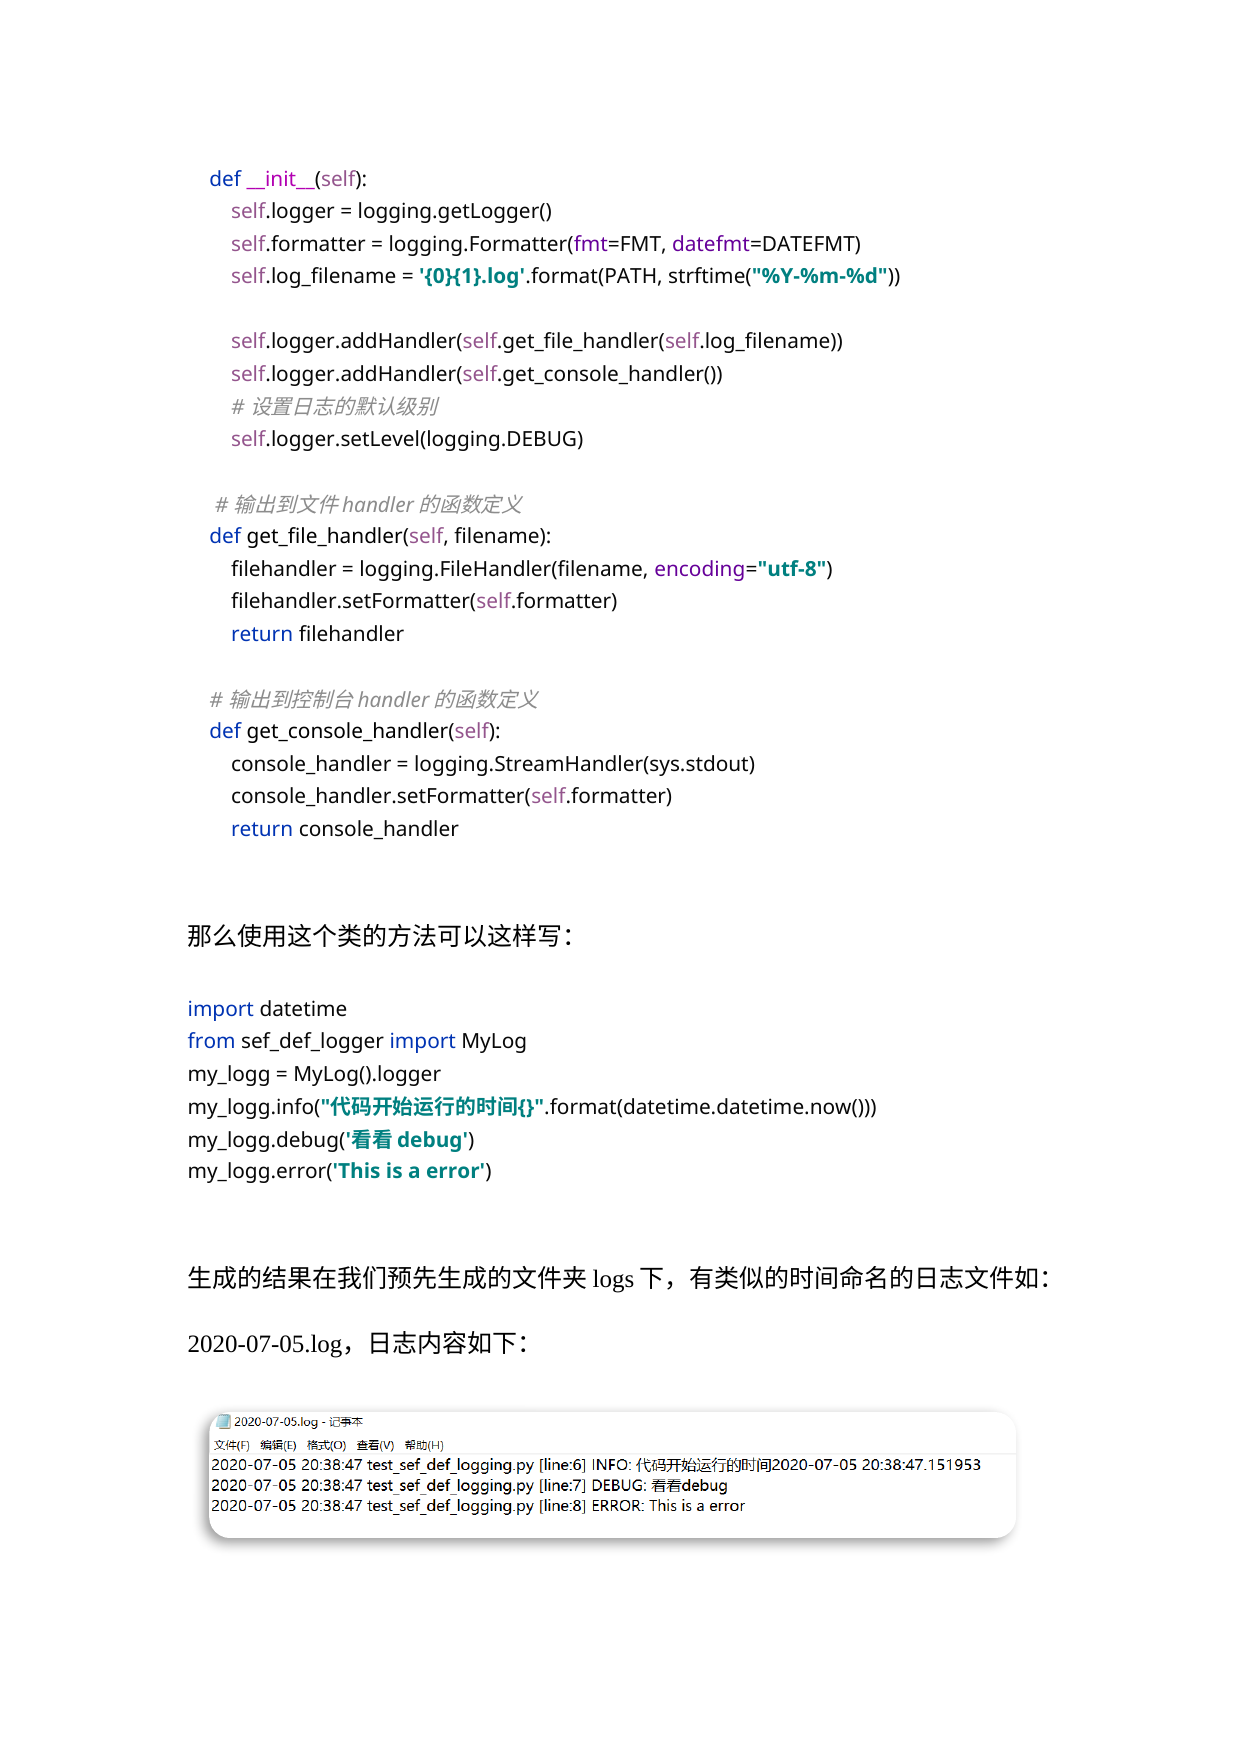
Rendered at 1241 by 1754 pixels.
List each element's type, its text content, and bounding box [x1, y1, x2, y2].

text 那么使用这个类的方法可以这样写： [187, 902, 1053, 967]
text import datetime from sef_def_logger import MyLog my_logg = MyLog().logger my_logg.info("代码开始运行的时间{}".format(datetime.datetime.now())) my_logg.debug('看看debug') my_logg.error('This is a error') [187, 992, 1053, 1187]
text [187, 162, 1053, 877]
text 生成的结果在我们预先生成的文件夹logs下，有类似的时间命名的日志文件如：2020-07-05.log，日志内容如下： [187, 1244, 1053, 1374]
picture [209, 1411, 1017, 1538]
